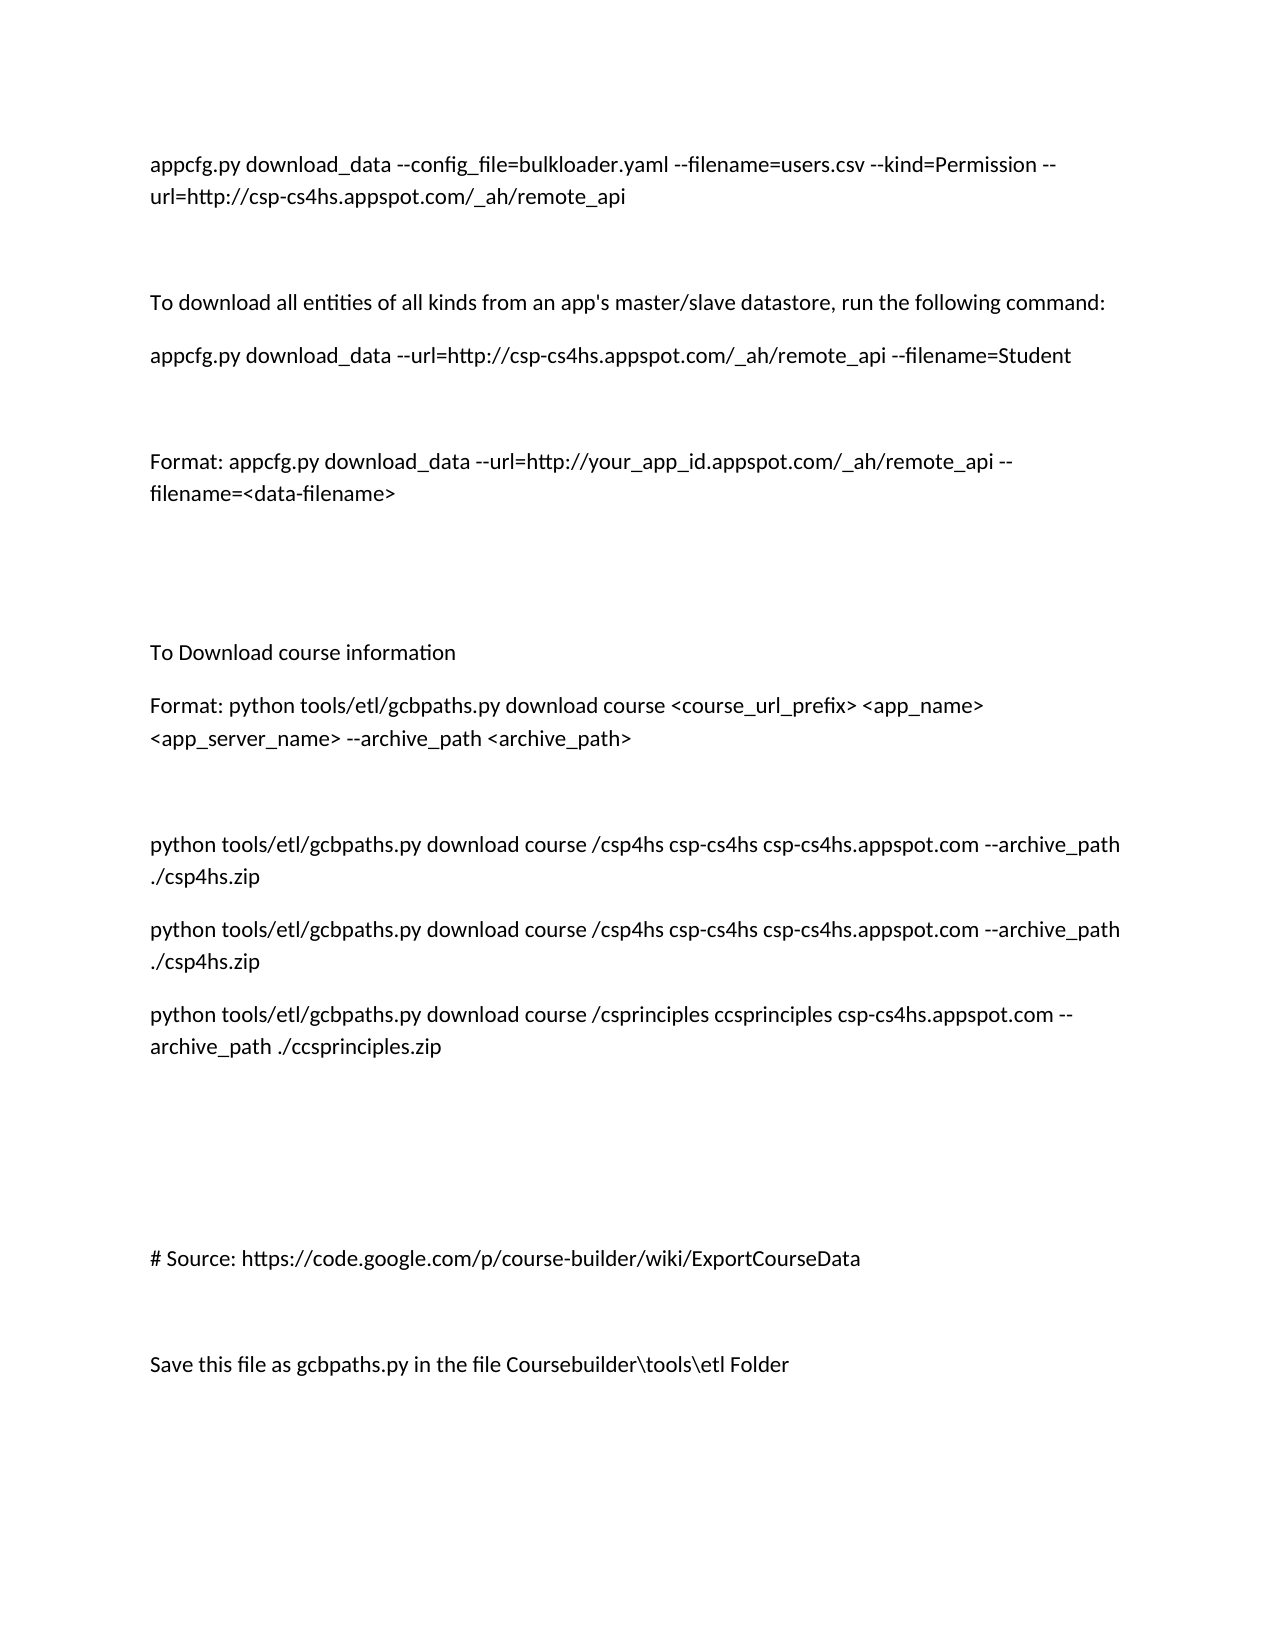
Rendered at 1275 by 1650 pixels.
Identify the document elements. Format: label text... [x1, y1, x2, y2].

text Save this file as gcbpaths.py in the file Coursebuilder\tools\etl Folder [150, 1351, 1125, 1378]
text # Source: https://code.google.com/p/course-builder/wiki/ExportCourseData [150, 1244, 1125, 1272]
text To Download course information [150, 638, 1125, 667]
text appcfg.py download_data --url=http://csp-cs4hs.appspot.com/_ah/remote_api --filename=Student [150, 341, 1125, 369]
text python tools/etl/gcbpaths.py download course /csprinciples ccsprinciples csp-cs4hs.appspot.com --archive_path ./ccsprinciples.zip [150, 1000, 1125, 1060]
text python tools/etl/gcbpaths.py download course /csp4hs csp-cs4hs csp-cs4hs.appspot.com --archive_path ./csp4hs.zip [150, 915, 1125, 975]
text python tools/etl/gcbpaths.py download course /csp4hs csp-cs4hs csp-cs4hs.appspot.com --archive_path ./csp4hs.zip [150, 830, 1125, 890]
text appcfg.py download_data --config_file=bulkloader.yaml --filename=users.csv --kind=Permission --url=http://csp-cs4hs.appspot.com/_ah/remote_api [150, 150, 1125, 210]
text Format: appcfg.py download_data --url=http://your_app_id.appspot.com/_ah/remote_api --filename=<data-filename> [150, 447, 1125, 507]
text To download all entities of all kinds from an app's master/slave datastore, run the following command: [150, 288, 1125, 316]
text Format: python tools/etl/gcbpaths.py download course <course_url_prefix> <app_name> <app_server_name> --archive_path <archive_path> [150, 692, 1125, 752]
